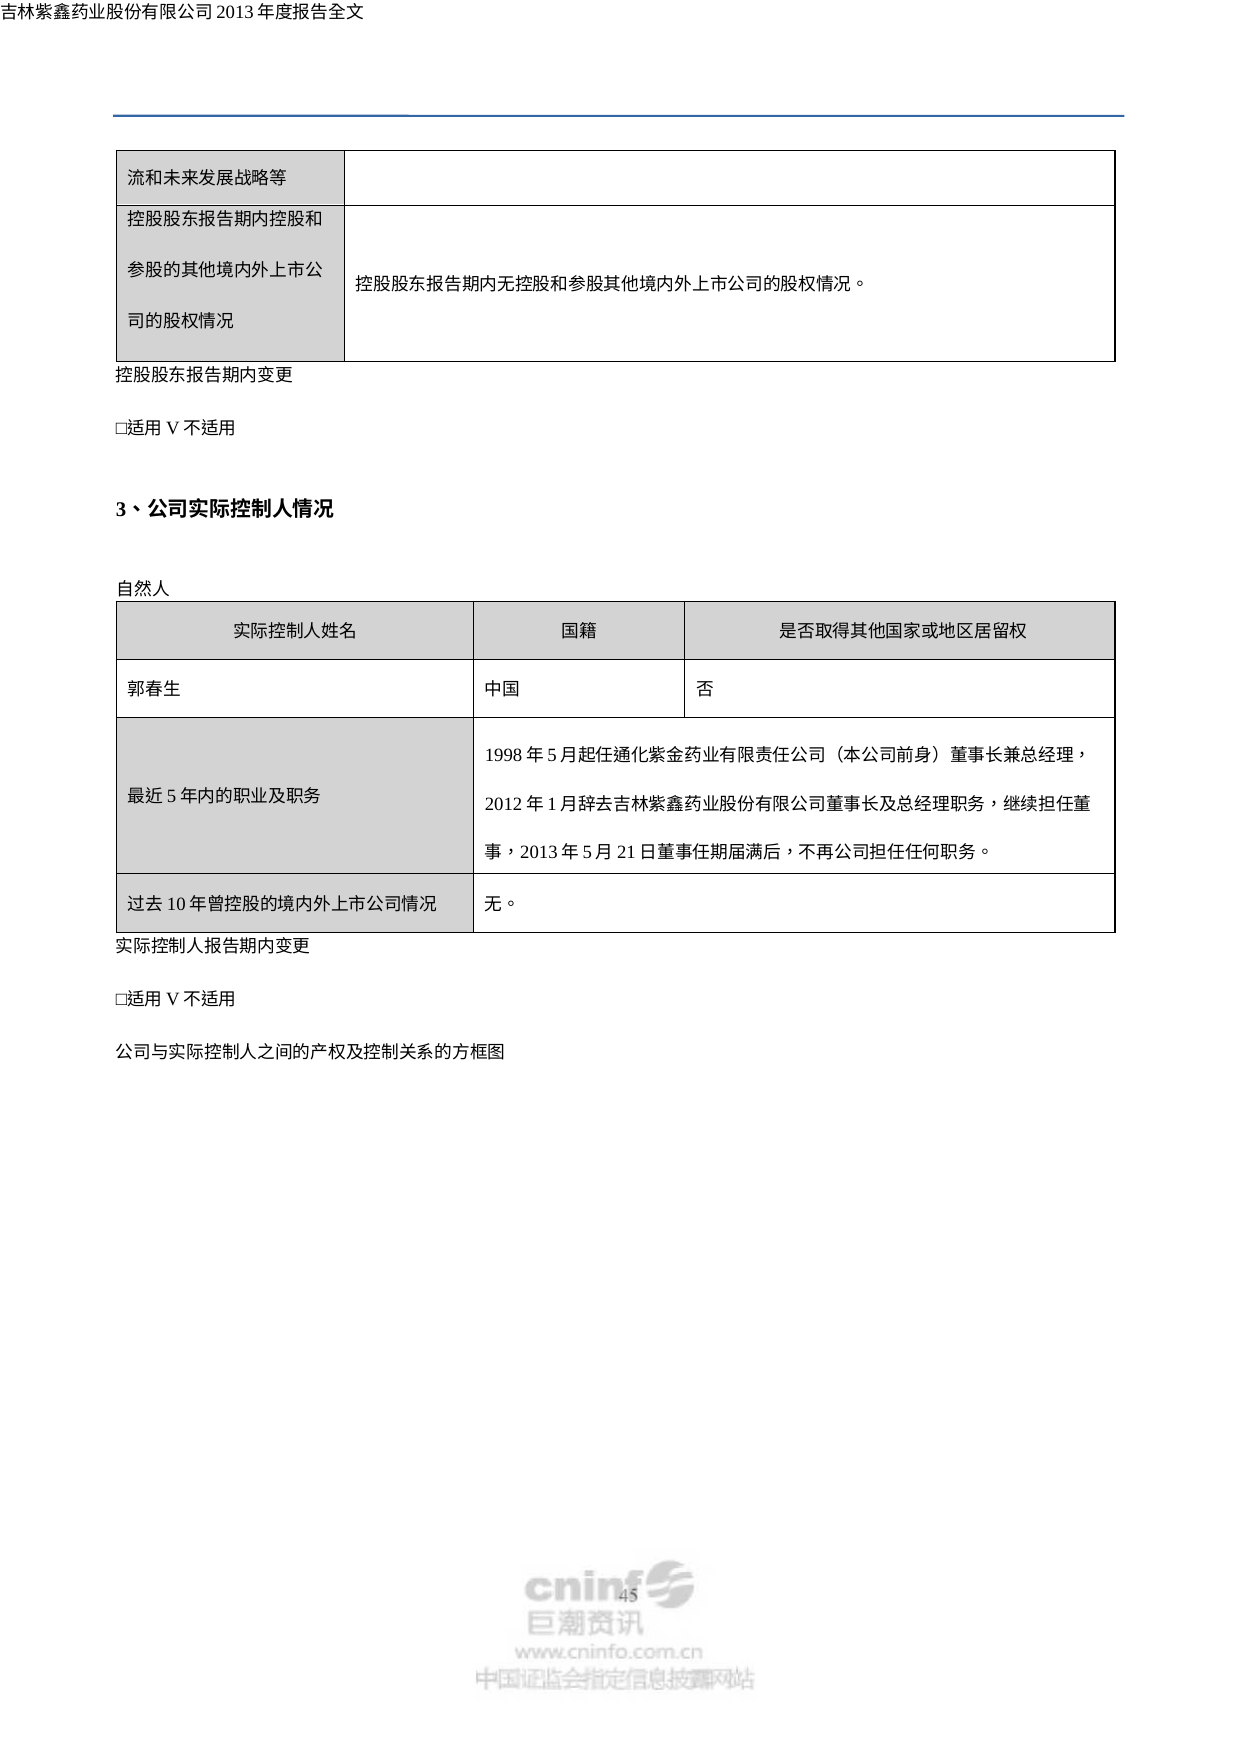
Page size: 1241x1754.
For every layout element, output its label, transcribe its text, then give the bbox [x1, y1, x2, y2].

text □适用V不适用 [116, 415, 1116, 439]
text 自然人 [117, 576, 1116, 601]
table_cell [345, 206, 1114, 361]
text 公司与实际控制人之间的产权及控制关系的方框图 [116, 1040, 1116, 1064]
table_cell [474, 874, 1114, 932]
text 3、公司实际控制人情况 [116, 494, 1116, 522]
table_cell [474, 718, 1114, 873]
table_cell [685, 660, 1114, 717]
text 控股股东报告期内变更 [116, 362, 1116, 386]
picture [474, 1549, 757, 1711]
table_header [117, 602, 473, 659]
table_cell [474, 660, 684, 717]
text □适用V不适用 [116, 986, 1116, 1011]
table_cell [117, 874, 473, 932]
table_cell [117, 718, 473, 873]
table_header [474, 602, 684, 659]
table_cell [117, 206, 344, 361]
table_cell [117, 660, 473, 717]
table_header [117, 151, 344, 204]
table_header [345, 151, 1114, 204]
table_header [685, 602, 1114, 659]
text 实际控制人报告期内变更 [116, 933, 1116, 957]
